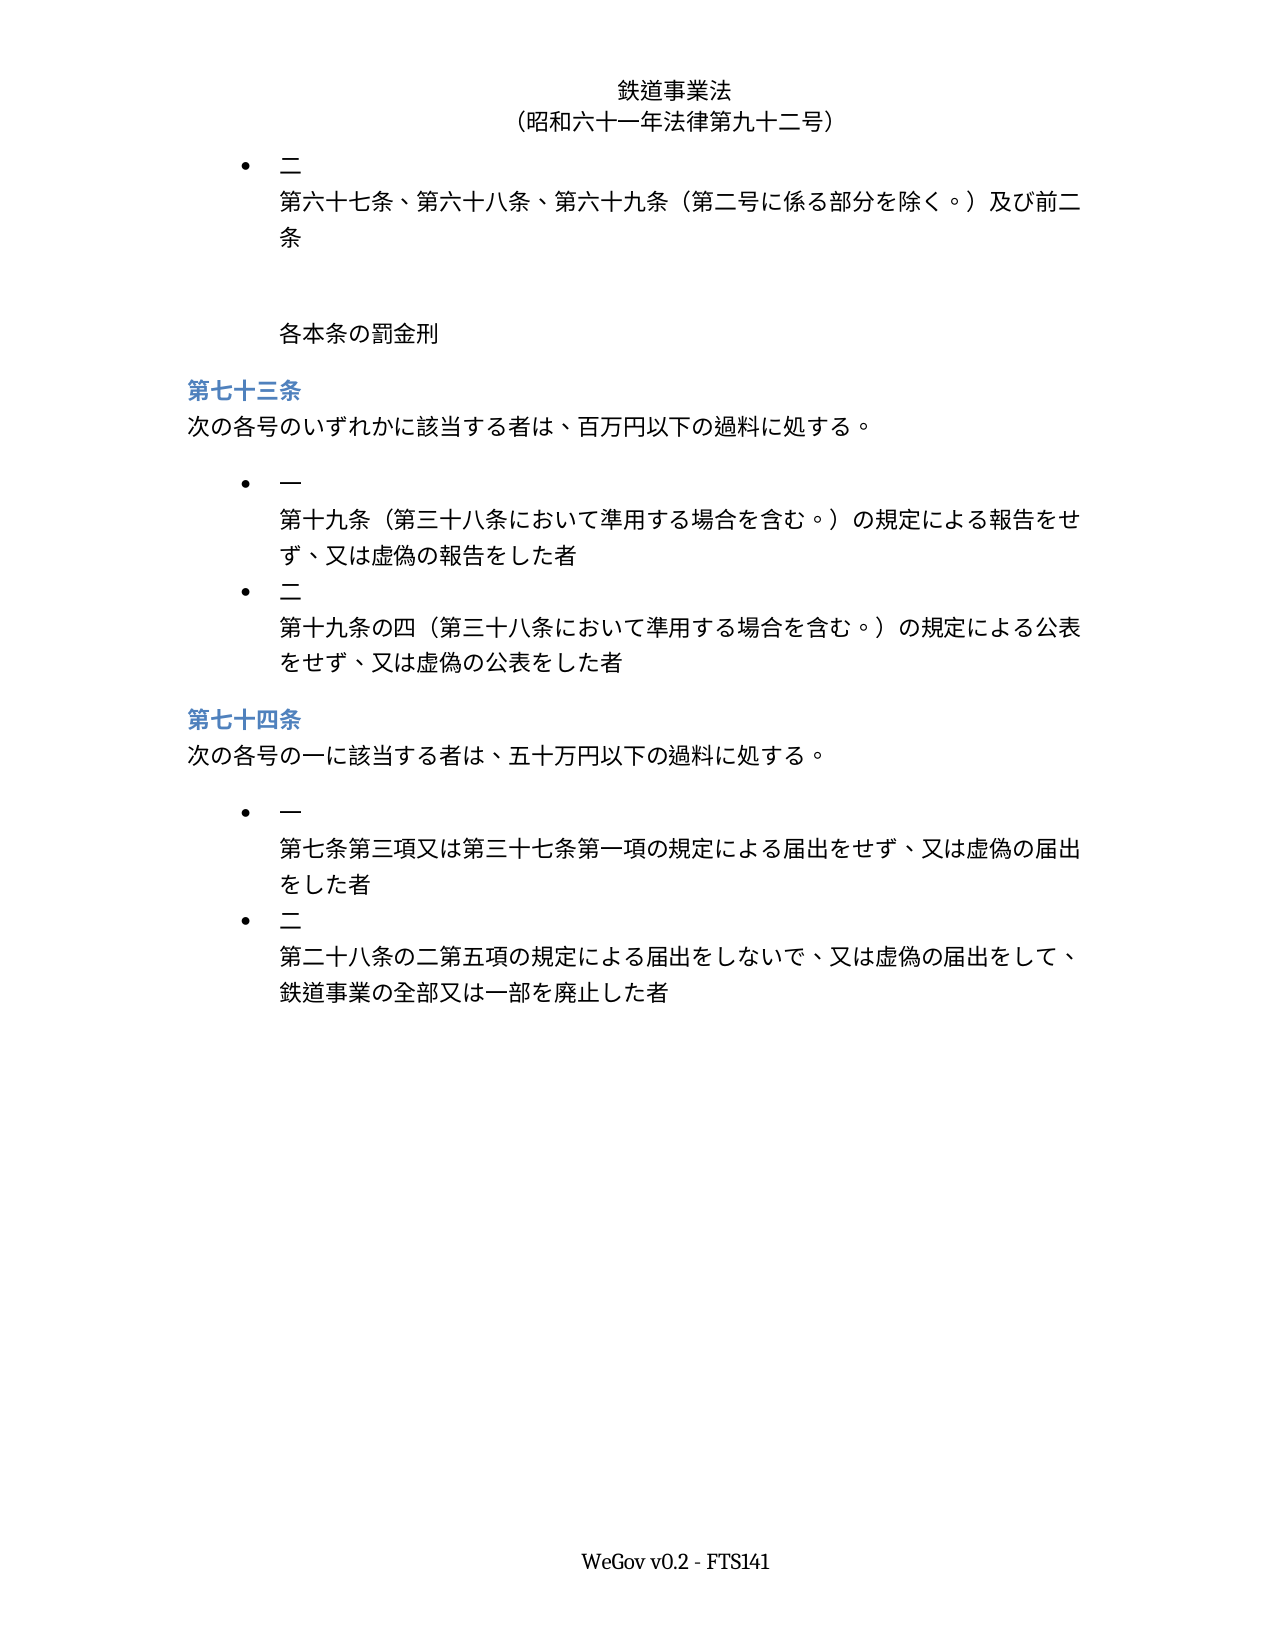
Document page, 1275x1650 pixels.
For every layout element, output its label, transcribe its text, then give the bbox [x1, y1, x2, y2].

text 次の各号の一に該当する者は、五十万円以下の過料に処する。 [187, 740, 1087, 771]
text 次の各号のいずれかに該当する者は、百万円以下の過料に処する。 [187, 411, 1087, 442]
list 二 第六十七条、第六十八条、第六十九条（第二号に係る部分を除く。）及び前二条 各本条の罰金刑 [242, 150, 1087, 349]
subtitle 第七十四条 [187, 704, 1087, 735]
list 一 第七条第三項又は第三十七条第一項の規定による届出をせず、又は虚偽の届出をした者 [242, 797, 1087, 900]
list 二 第十九条の四（第三十八条において準用する場合を含む。）の規定による公表をせず、又は虚偽の公表をした者 [242, 576, 1087, 679]
list 一 第十九条（第三十八条において準用する場合を含む。）の規定による報告をせず、又は虚偽の報告をした者 [242, 468, 1087, 571]
subtitle 第七十三条 [187, 375, 1087, 406]
list 二 第二十八条の二第五項の規定による届出をしないで、又は虚偽の届出をして、鉄道事業の全部又は一部を廃止した者 [242, 905, 1087, 1008]
